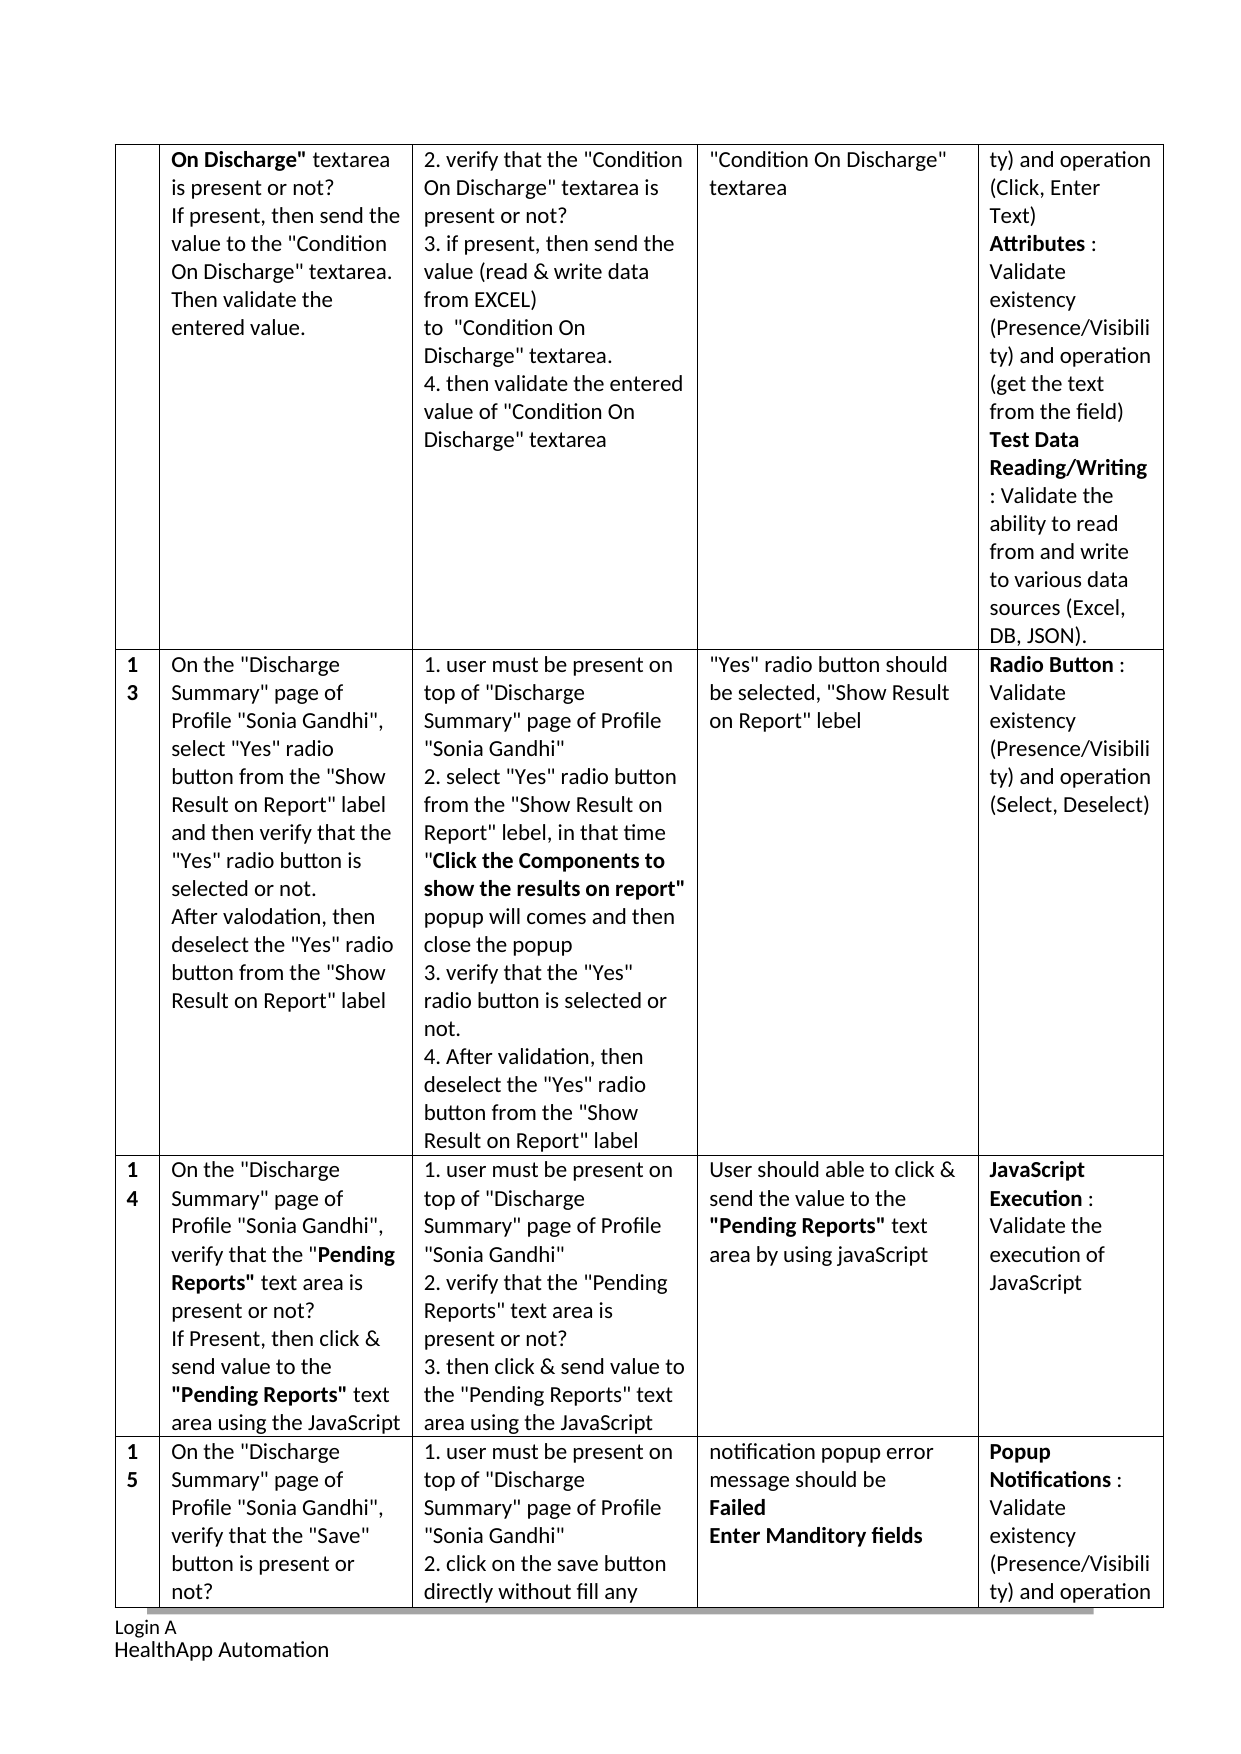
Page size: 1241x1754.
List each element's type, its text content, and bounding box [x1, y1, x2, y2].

table_cell notification popup error message should be Failed Enter Manditory fields [698, 1437, 978, 1607]
table_cell Radio Button : Validate existency (Presence/Visibility) and operation (Select, Deselect) [979, 650, 1163, 1154]
table_cell 1. user must be present on top of "Discharge Summary" page of Profile "Sonia Gandhi" 2. verify that the "Pending Reports" text area is present or not? 3. then click & send value to the "Pending Reports" text area using the JavaScript [413, 1156, 697, 1436]
table_cell JavaScript Execution : Validate the execution of JavaScript [979, 1156, 1163, 1436]
table_cell Popup Notifications : Validate existency (Presence/Visibility) and operation (Read Data) [979, 1437, 1163, 1607]
table_cell On the "Discharge Summary" page of Profile "Sonia Gandhi", verify that the "Pending Reports" text area is present or not? If Present, then click & send value to the "Pending Reports" text area using the JavaScript [160, 1156, 412, 1436]
table_cell "Yes" radio button should be selected, "Show Result on Report" lebel [698, 650, 978, 1154]
table_cell 1. user must be present on top of "Discharge Summary" page of Profile "Sonia Gandhi" 2. select "Yes" radio button from the "Show Result on Report" lebel, in that time "Click the Components to show the results on report" popup will comes and then close the popup 3. verify that the "Yes" radio button is selected or not. 4. After validation, then deselect the "Yes" radio button from the "Show Result on Report" label [413, 650, 697, 1154]
table_cell 15 [116, 1437, 159, 1607]
table_cell 14 [116, 1156, 159, 1436]
table_cell User should able to click & send the value to the "Pending Reports" text area by using javaScript [698, 1156, 978, 1436]
table_cell 12 [116, 145, 159, 649]
table_cell On the "Discharge Summary" page of Profile "Sonia Gandhi", select "Yes" radio button from the "Show Result on Report" label and then verify that the "Yes" radio button is selected or not. After valodation, then deselect the "Yes" radio button from the "Show Result on Report" label [160, 650, 412, 1154]
table_cell "Condition On Discharge" textarea should be present The entered data should be correctly displayed in "Condition On Discharge" textarea [698, 145, 978, 649]
table_cell 13 [116, 650, 159, 1154]
